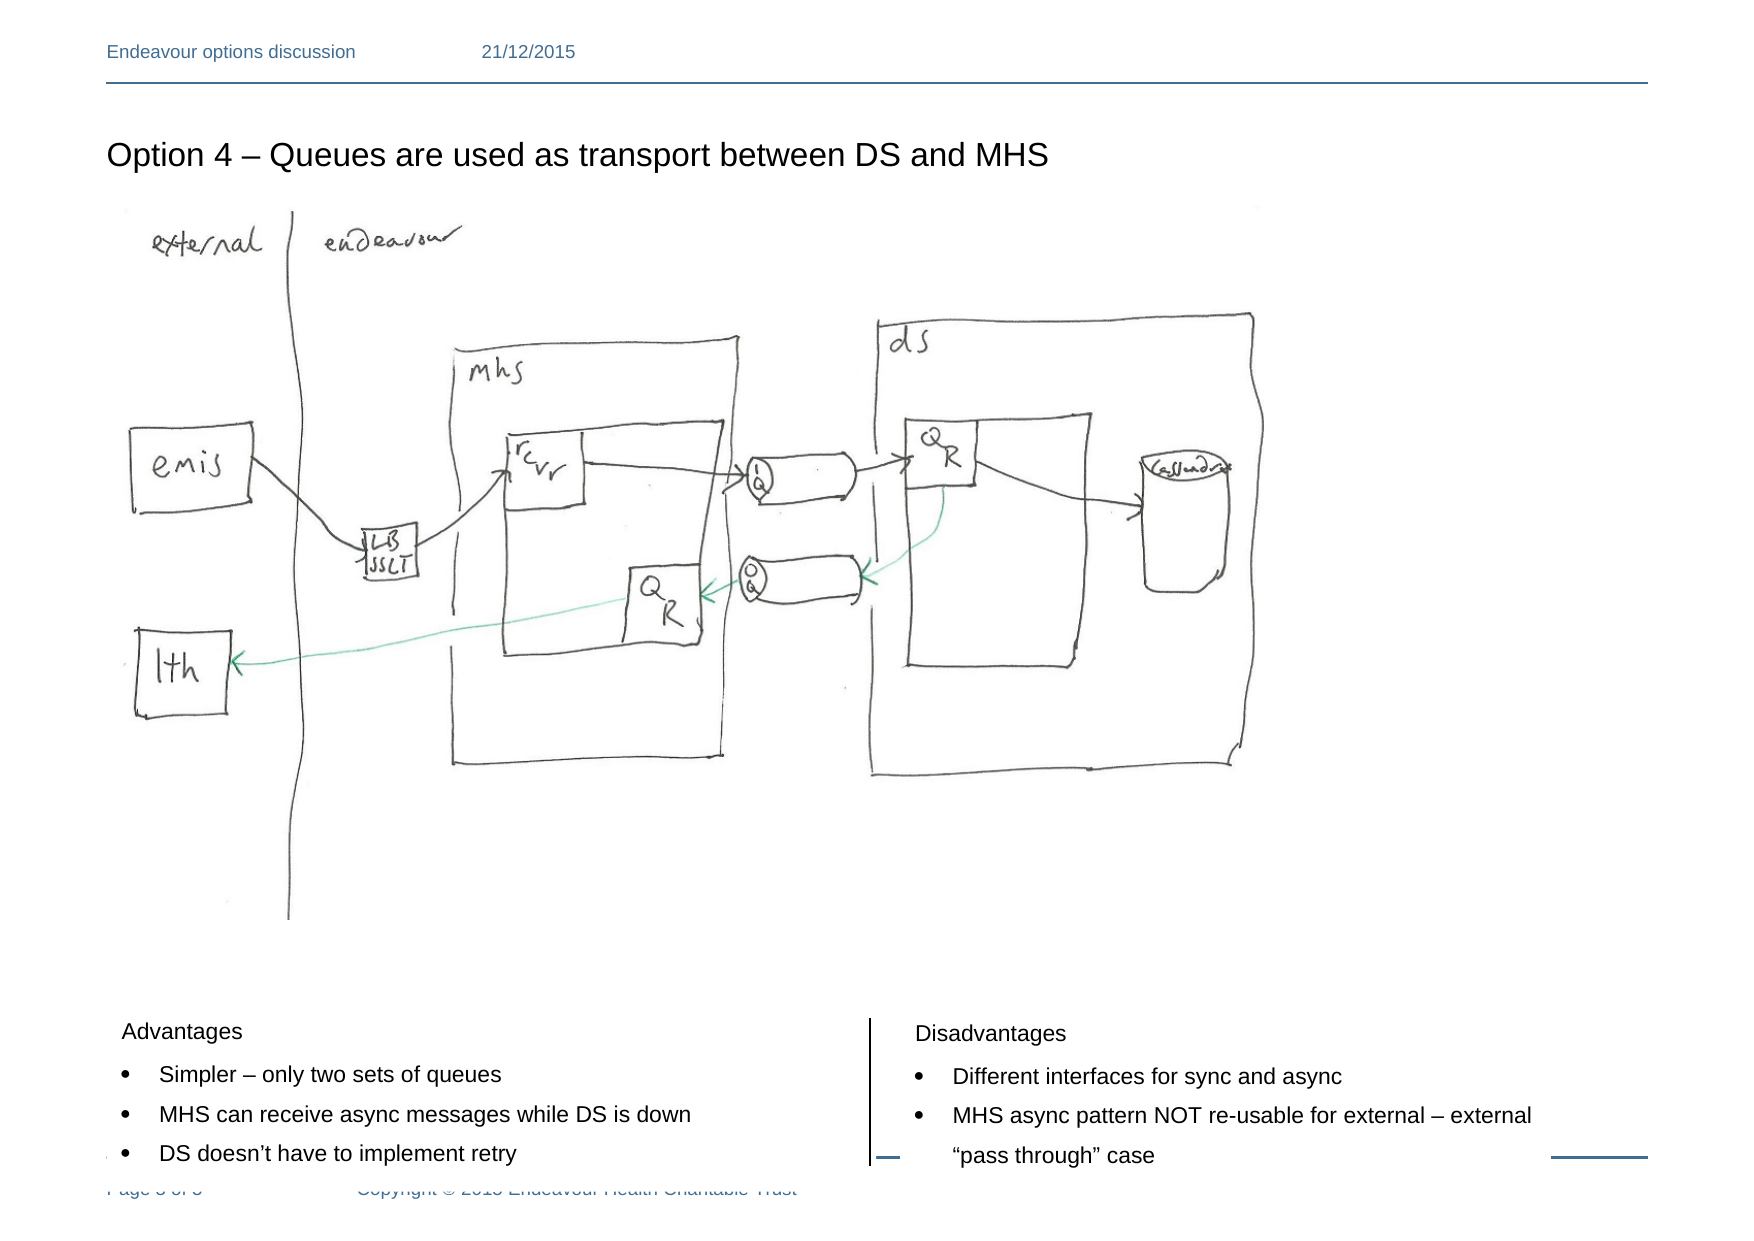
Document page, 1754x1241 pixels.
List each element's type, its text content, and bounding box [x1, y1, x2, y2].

picture [106, 205, 1272, 920]
subtitle Option 4 – Queues are used as transport between DS and MHS [106, 135, 1648, 174]
